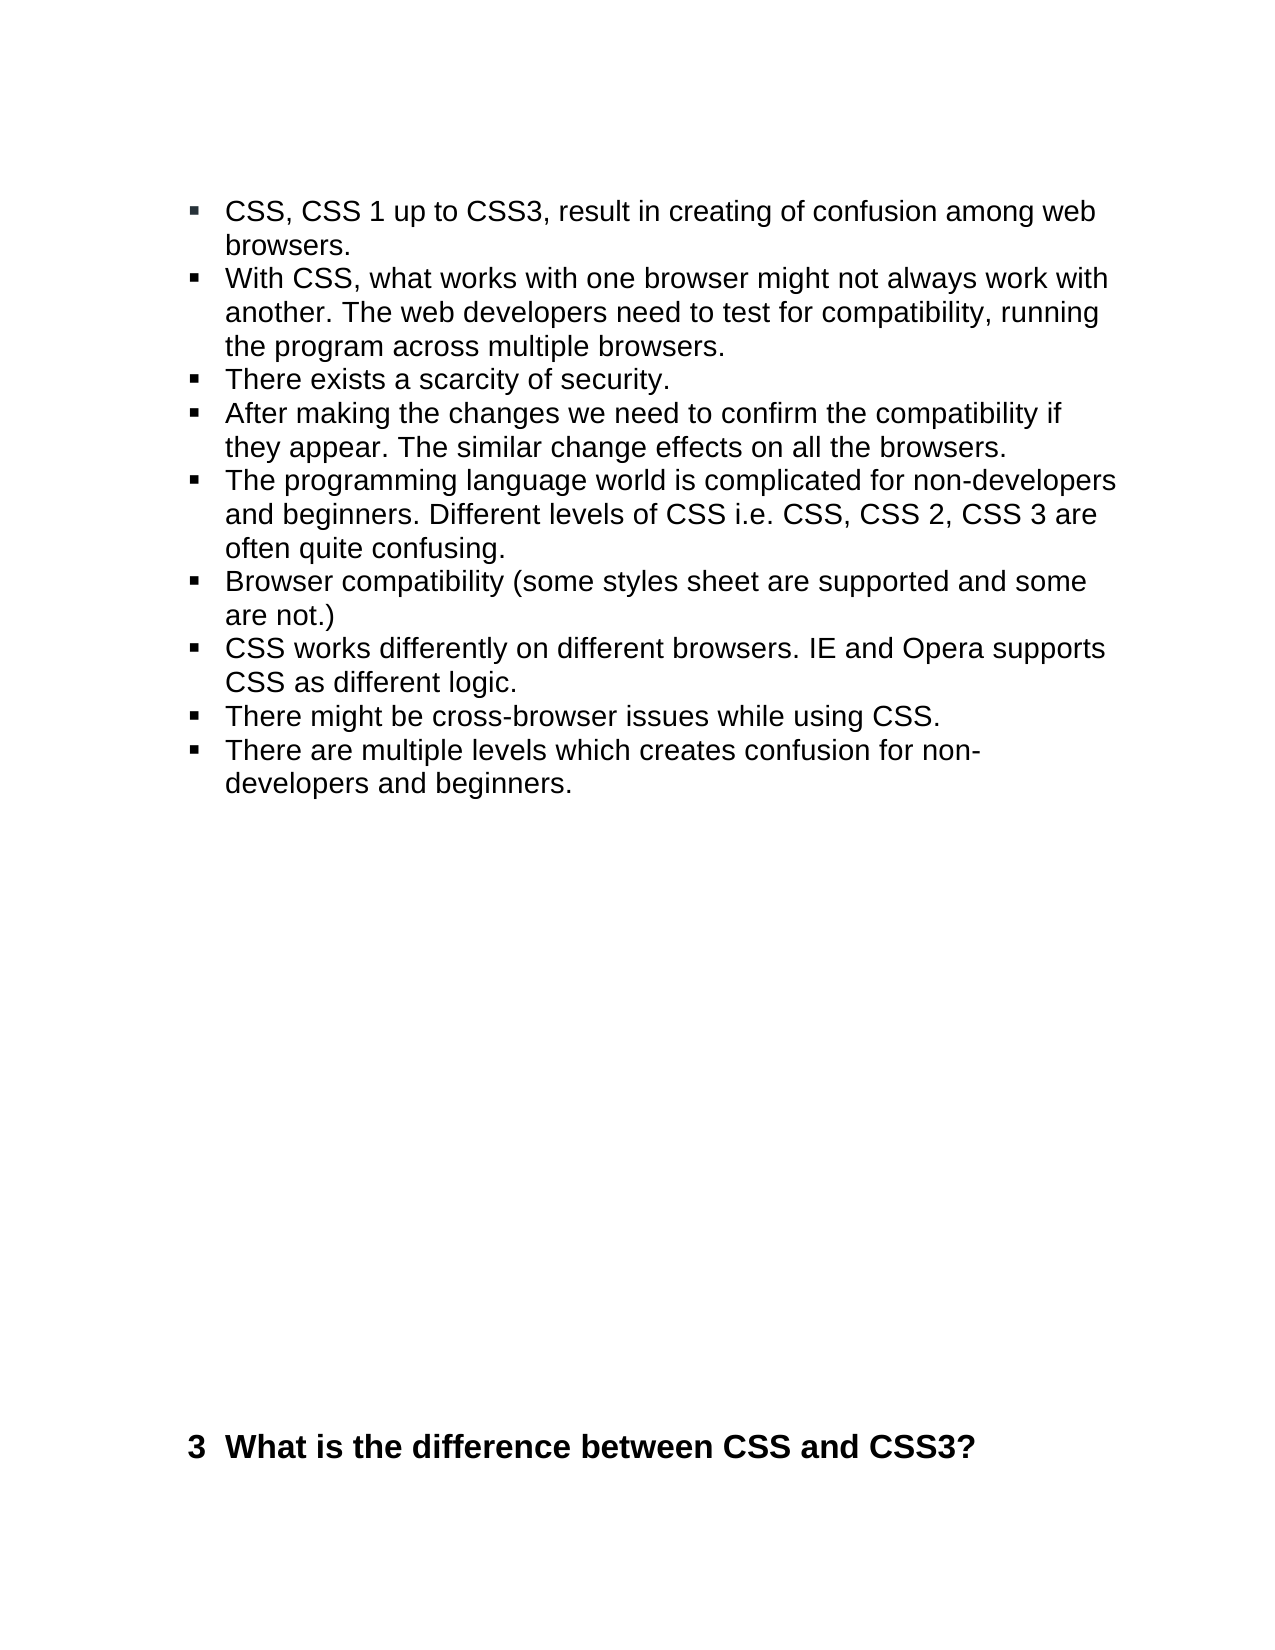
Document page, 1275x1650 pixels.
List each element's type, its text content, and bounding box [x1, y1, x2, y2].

list There are multiple levels which creates confusion for non-developers and beginners. [187, 732, 1125, 800]
list CSS works differently on different browsers. IE and Opera supports CSS as different logic. [187, 631, 1125, 699]
list The programming language world is complicated for non-developers and beginners. Different levels of CSS i.e. CSS, CSS 2, CSS 3 are often quite confusing. [187, 463, 1125, 564]
list What is the difference between CSS and CSS3? [187, 1427, 1125, 1466]
list With CSS, what works with one browser might not always work with another. The web developers need to test for compatibility, running the program across multiple browsers. [187, 261, 1125, 362]
list CSS, CSS 1 up to CSS3, result in creating of confusion among web browsers. [187, 194, 1125, 261]
list After making the changes we need to confirm the compatibility if they appear. The similar change effects on all the browsers. [187, 396, 1125, 463]
list There might be cross-browser issues while using CSS. [187, 699, 1125, 732]
list Browser compatibility (some styles sheet are supported and some are not.) [187, 564, 1125, 631]
list There exists a scarcity of security. [187, 362, 1125, 396]
